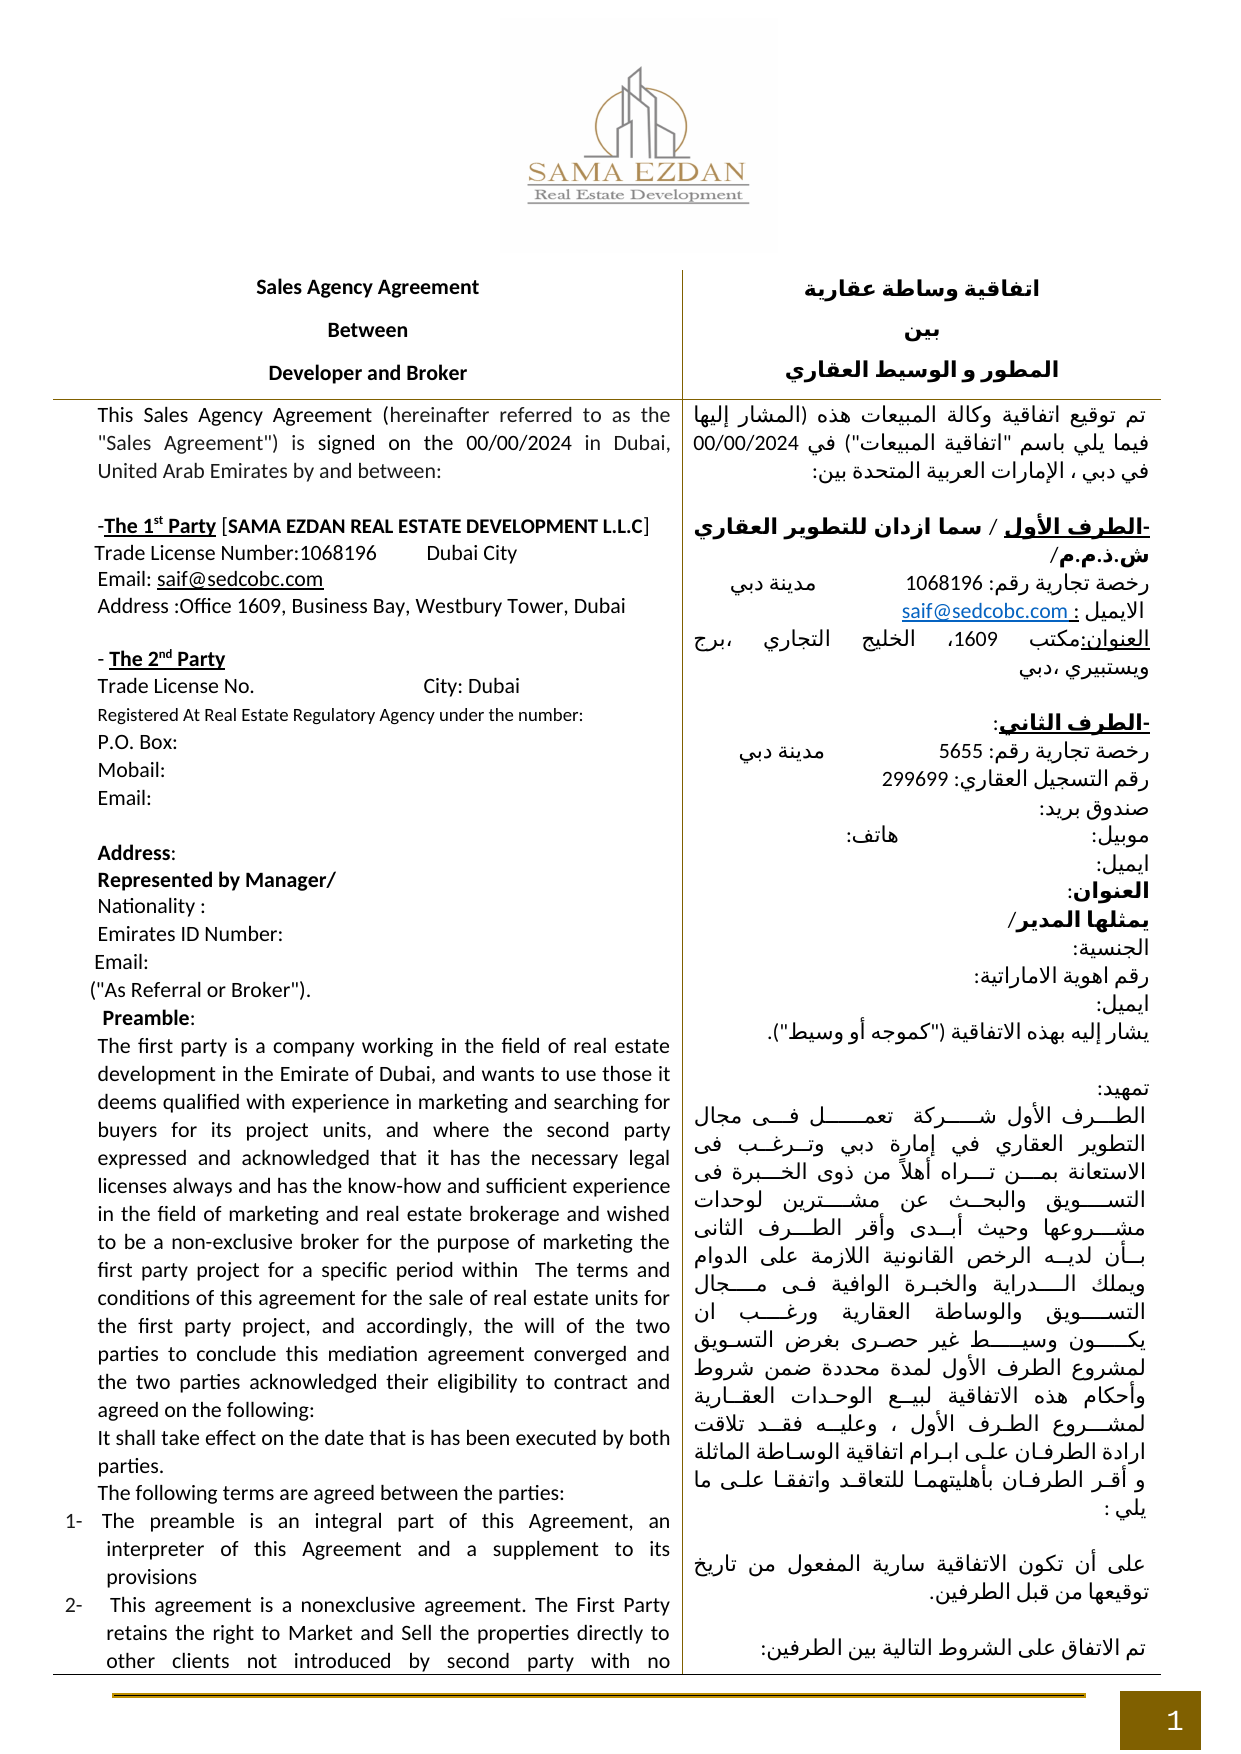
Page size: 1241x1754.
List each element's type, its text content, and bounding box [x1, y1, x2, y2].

table_header Sales Agency Agreement Between Developer and Broker [53, 270, 682, 399]
table_header اتفاقية وساطة عقارية بين المطور و الوسيط العقاري [683, 270, 1161, 399]
picture [499, 18, 778, 253]
